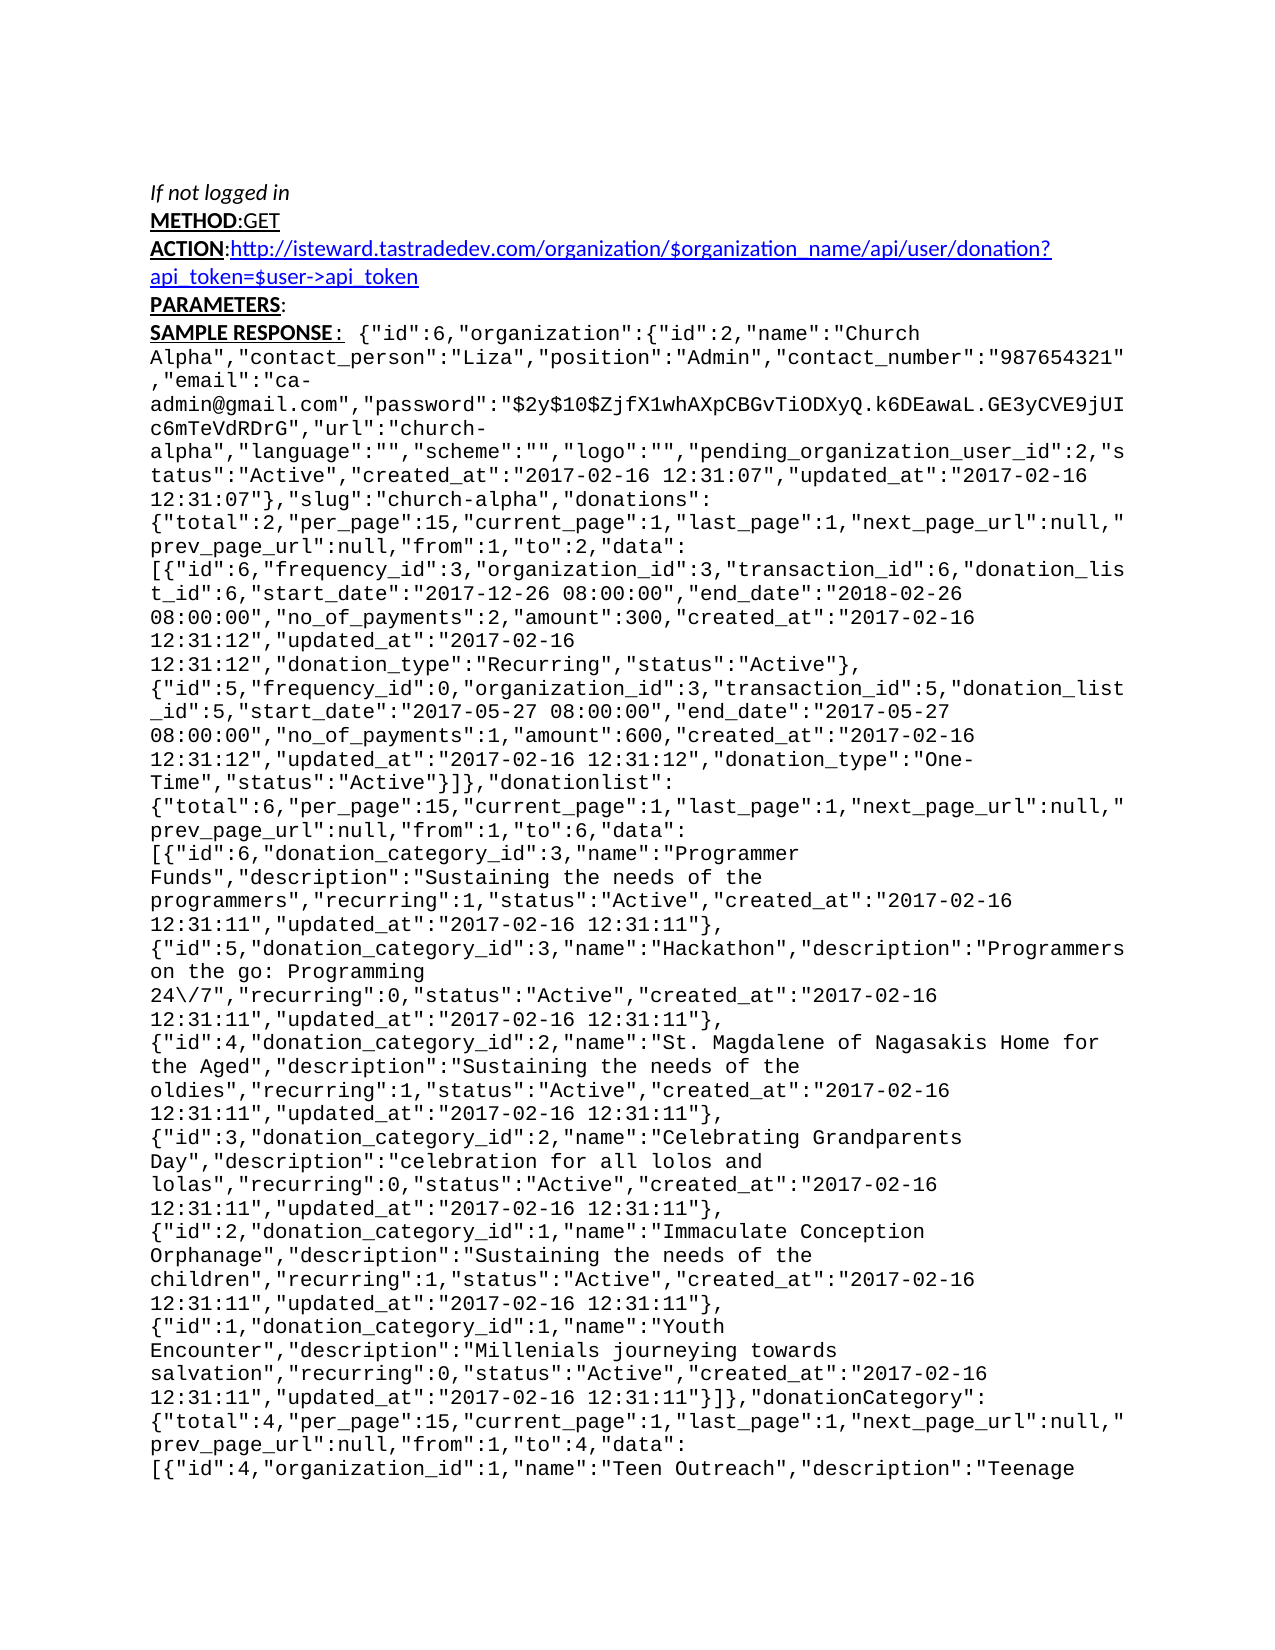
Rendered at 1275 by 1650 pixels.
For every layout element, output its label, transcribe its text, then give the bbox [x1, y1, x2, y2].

text PARAMETERS: [150, 290, 1125, 318]
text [150, 318, 1125, 1482]
text If not logged in [150, 178, 1125, 206]
text METHOD:GET [150, 206, 1125, 234]
text ACTION:http://isteward.tastradedev.com/organization/$organization_name/api/user/donation?api_token=$user->api_token [150, 234, 1125, 290]
